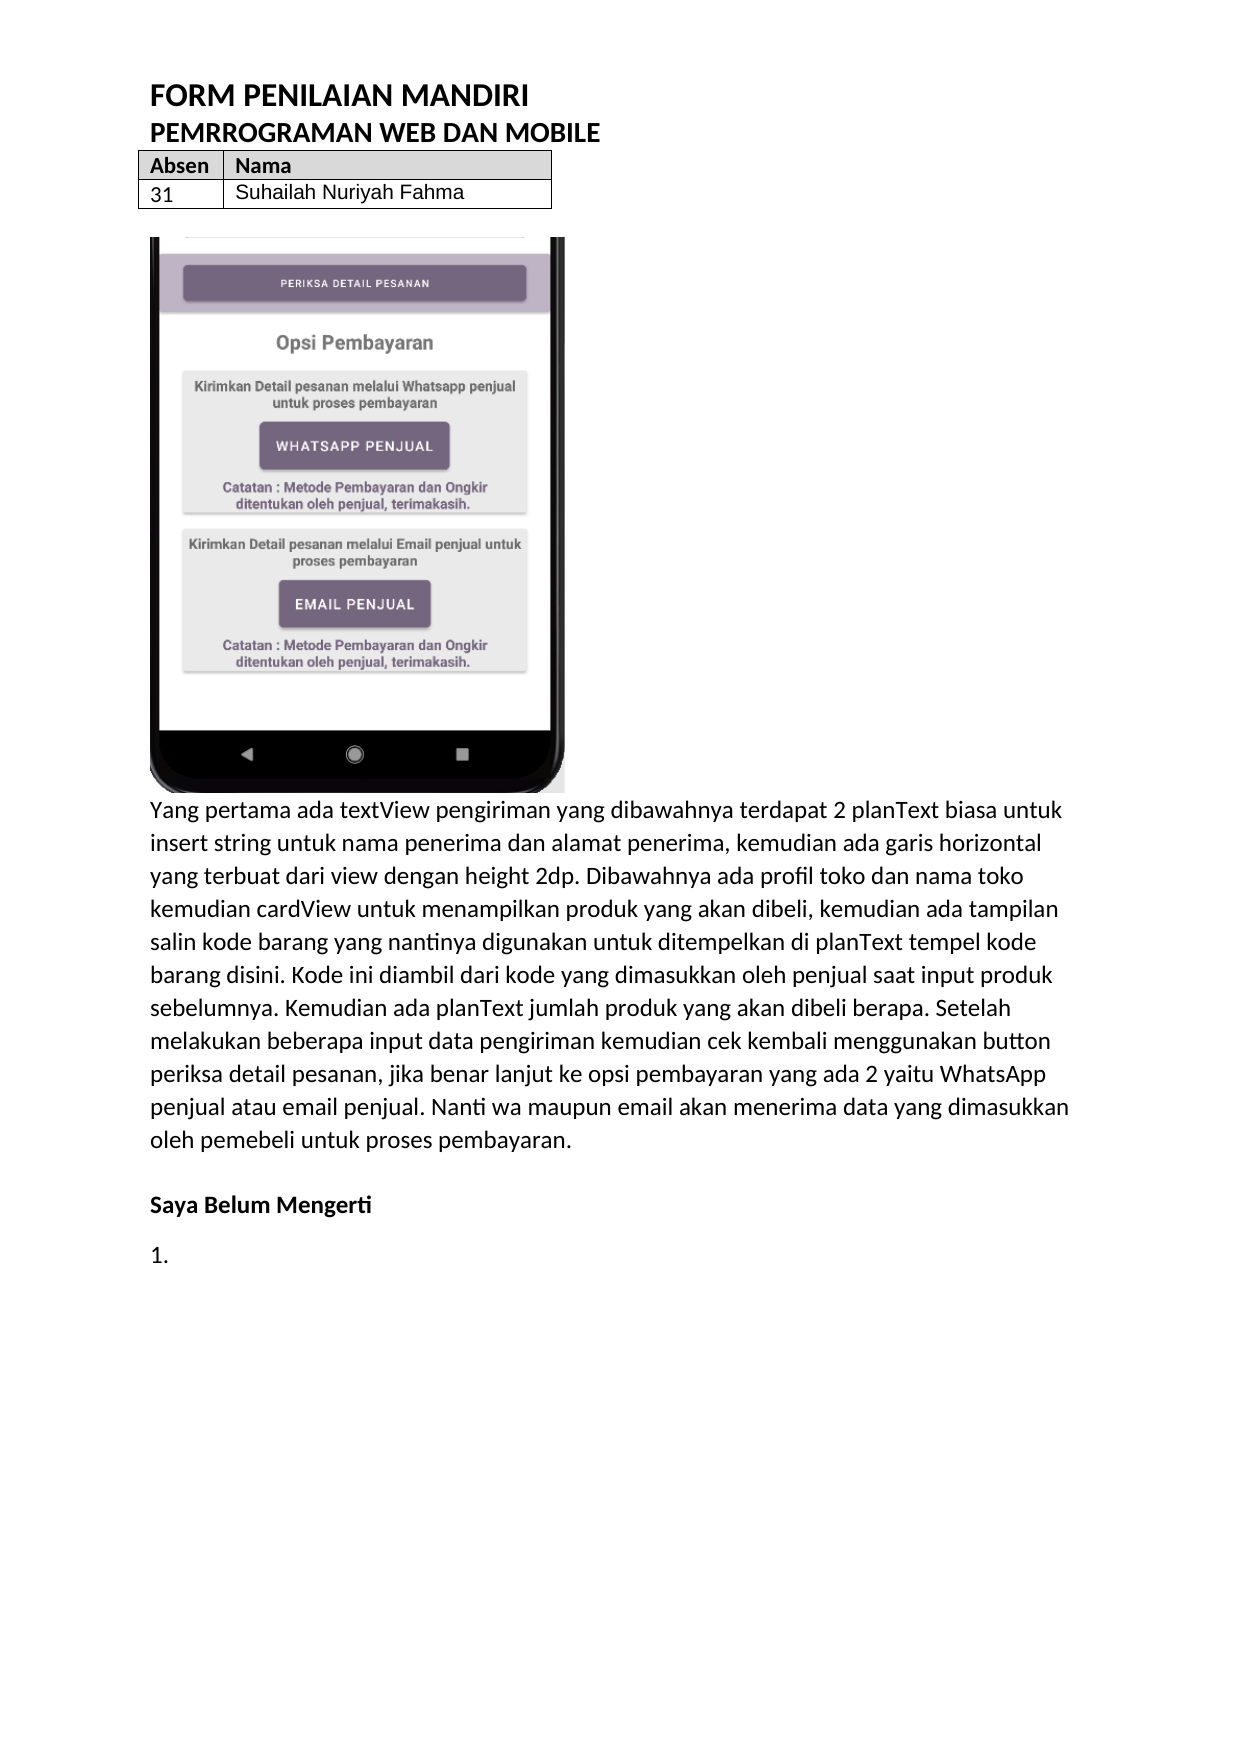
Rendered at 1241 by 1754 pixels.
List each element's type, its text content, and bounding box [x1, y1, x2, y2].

text Saya Belum Mengerti [150, 1190, 1090, 1220]
picture [150, 237, 565, 793]
text 1. [150, 1239, 1090, 1270]
text Yang pertama ada textView pengiriman yang dibawahnya terdapat 2 planText biasa untuk insert string untuk nama penerima dan alamat penerima, kemudian ada garis horizontal yang terbuat dari view dengan height 2dp. Dibawahnya ada profil toko dan nama toko kemudian cardView untuk menampilkan produk yang akan dibeli, kemudian ada tampilan salin kode barang yang nantinya digunakan untuk ditempelkan di planText tempel kode barang disini. Kode ini diambil dari kode yang dimasukkan oleh penjual saat input produk sebelumnya. Kemudian ada planText jumlah produk yang akan dibeli berapa. Setelah melakukan beberapa input data pengiriman kemudian cek kembali menggunakan button periksa detail pesanan, jika benar lanjut ke opsi pembayaran yang ada 2 yaitu WhatsApp penjual atau email penjual. Nanti wa maupun email akan menerima data yang dimasukkan oleh pemebeli untuk proses pembayaran. [150, 795, 1090, 1154]
